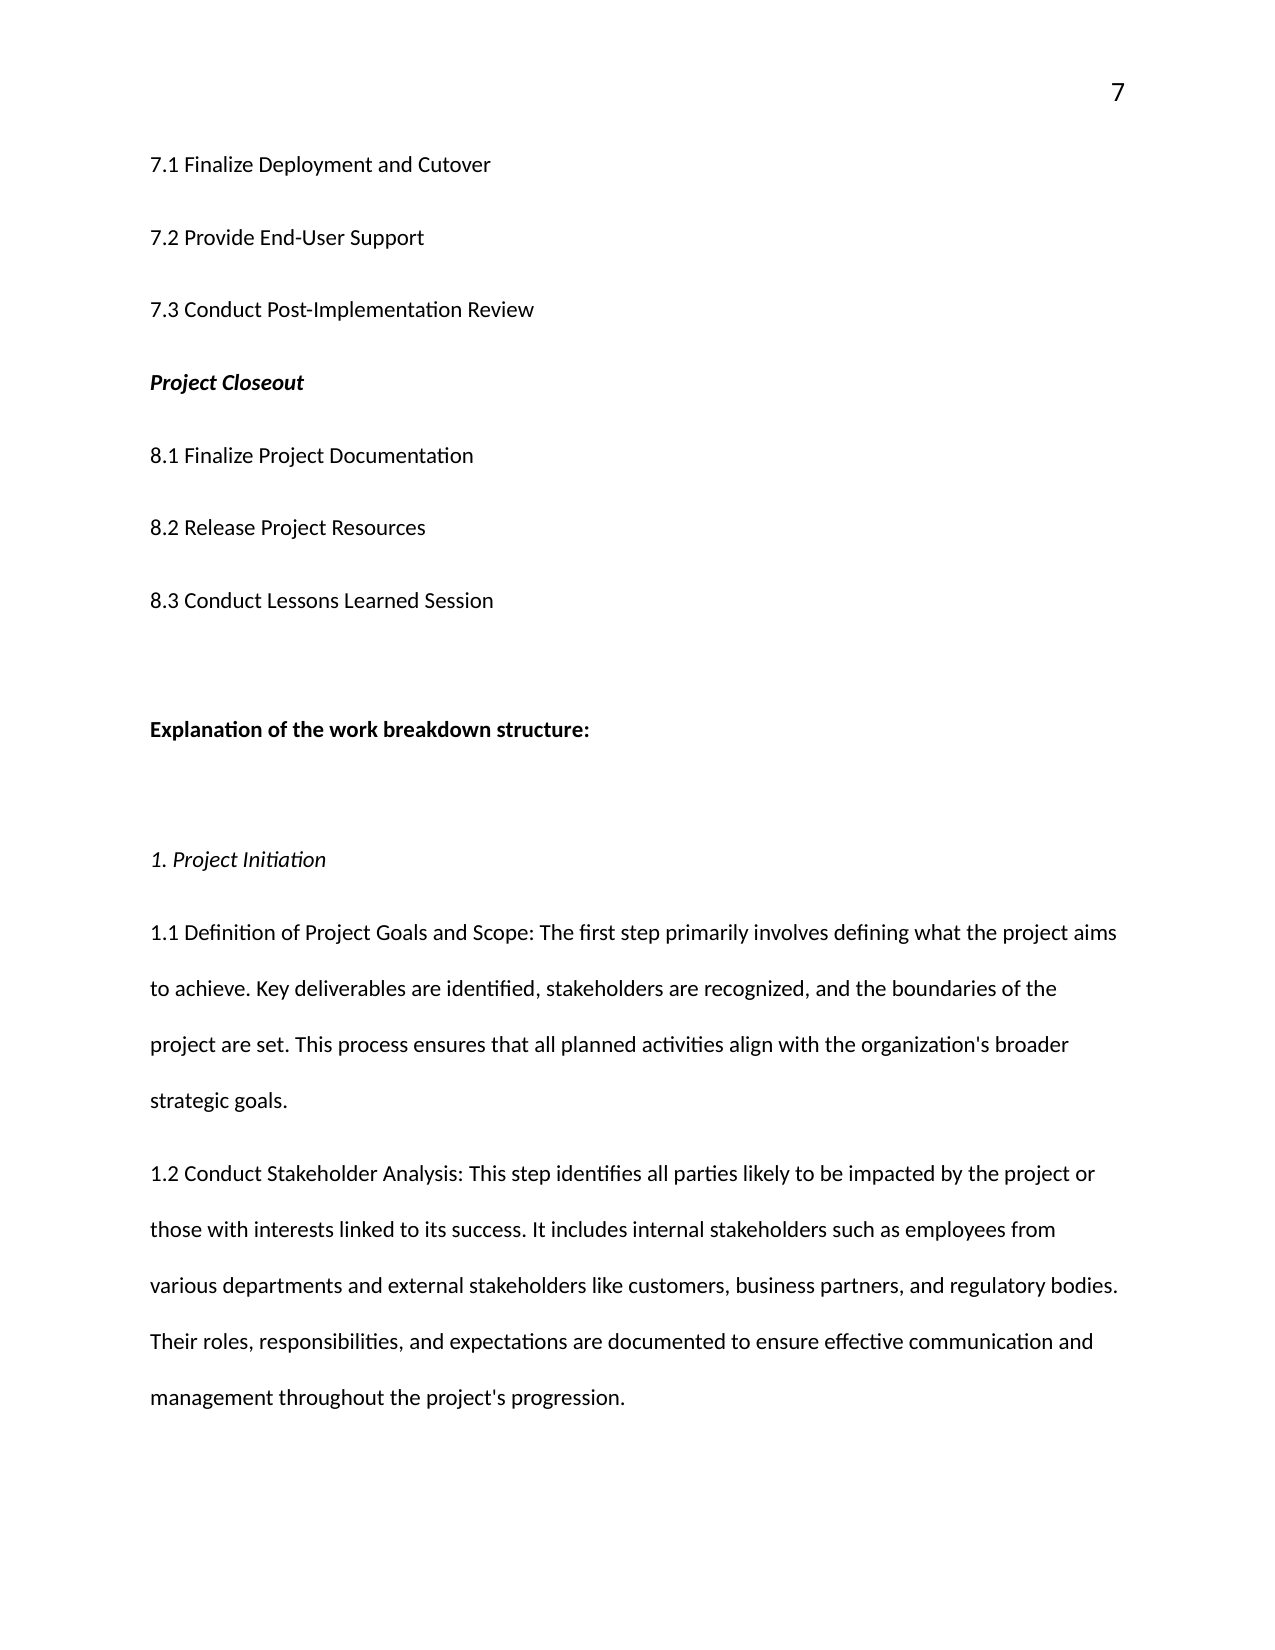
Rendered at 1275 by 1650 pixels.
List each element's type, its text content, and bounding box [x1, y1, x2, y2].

text Explanation of the work breakdown structure: [150, 715, 1125, 811]
text 8.2 Release Project Resources [150, 513, 1125, 542]
text 8.1 Finalize Project Documentation [150, 441, 1125, 469]
text 1. Project Initiation [150, 845, 1125, 873]
text 1.1 Definition of Project Goals and Scope: The first step primarily involves defining what the project aims to achieve. Key deliverables are identified, stakeholders are recognized, and the boundaries of the project are set. This process ensures that all planned activities align with the organization's broader strategic goals. [150, 918, 1125, 1114]
text 1.2 Conduct Stakeholder Analysis: This step identifies all parties likely to be impacted by the project or those with interests linked to its success. It includes internal stakeholders such as employees from various departments and external stakeholders like customers, business partners, and regulatory bodies. Their roles, responsibilities, and expectations are documented to ensure effective communication and management throughout the project's progression. [150, 1159, 1125, 1411]
text 7.3 Conduct Post-Implementation Review [150, 295, 1125, 323]
text Project Closeout [150, 368, 1125, 396]
text 7.1 Finalize Deployment and Cutover [150, 150, 1125, 178]
text 8.3 Conduct Lessons Learned Session [150, 586, 1125, 614]
text 7.2 Provide End-User Support [150, 223, 1125, 251]
